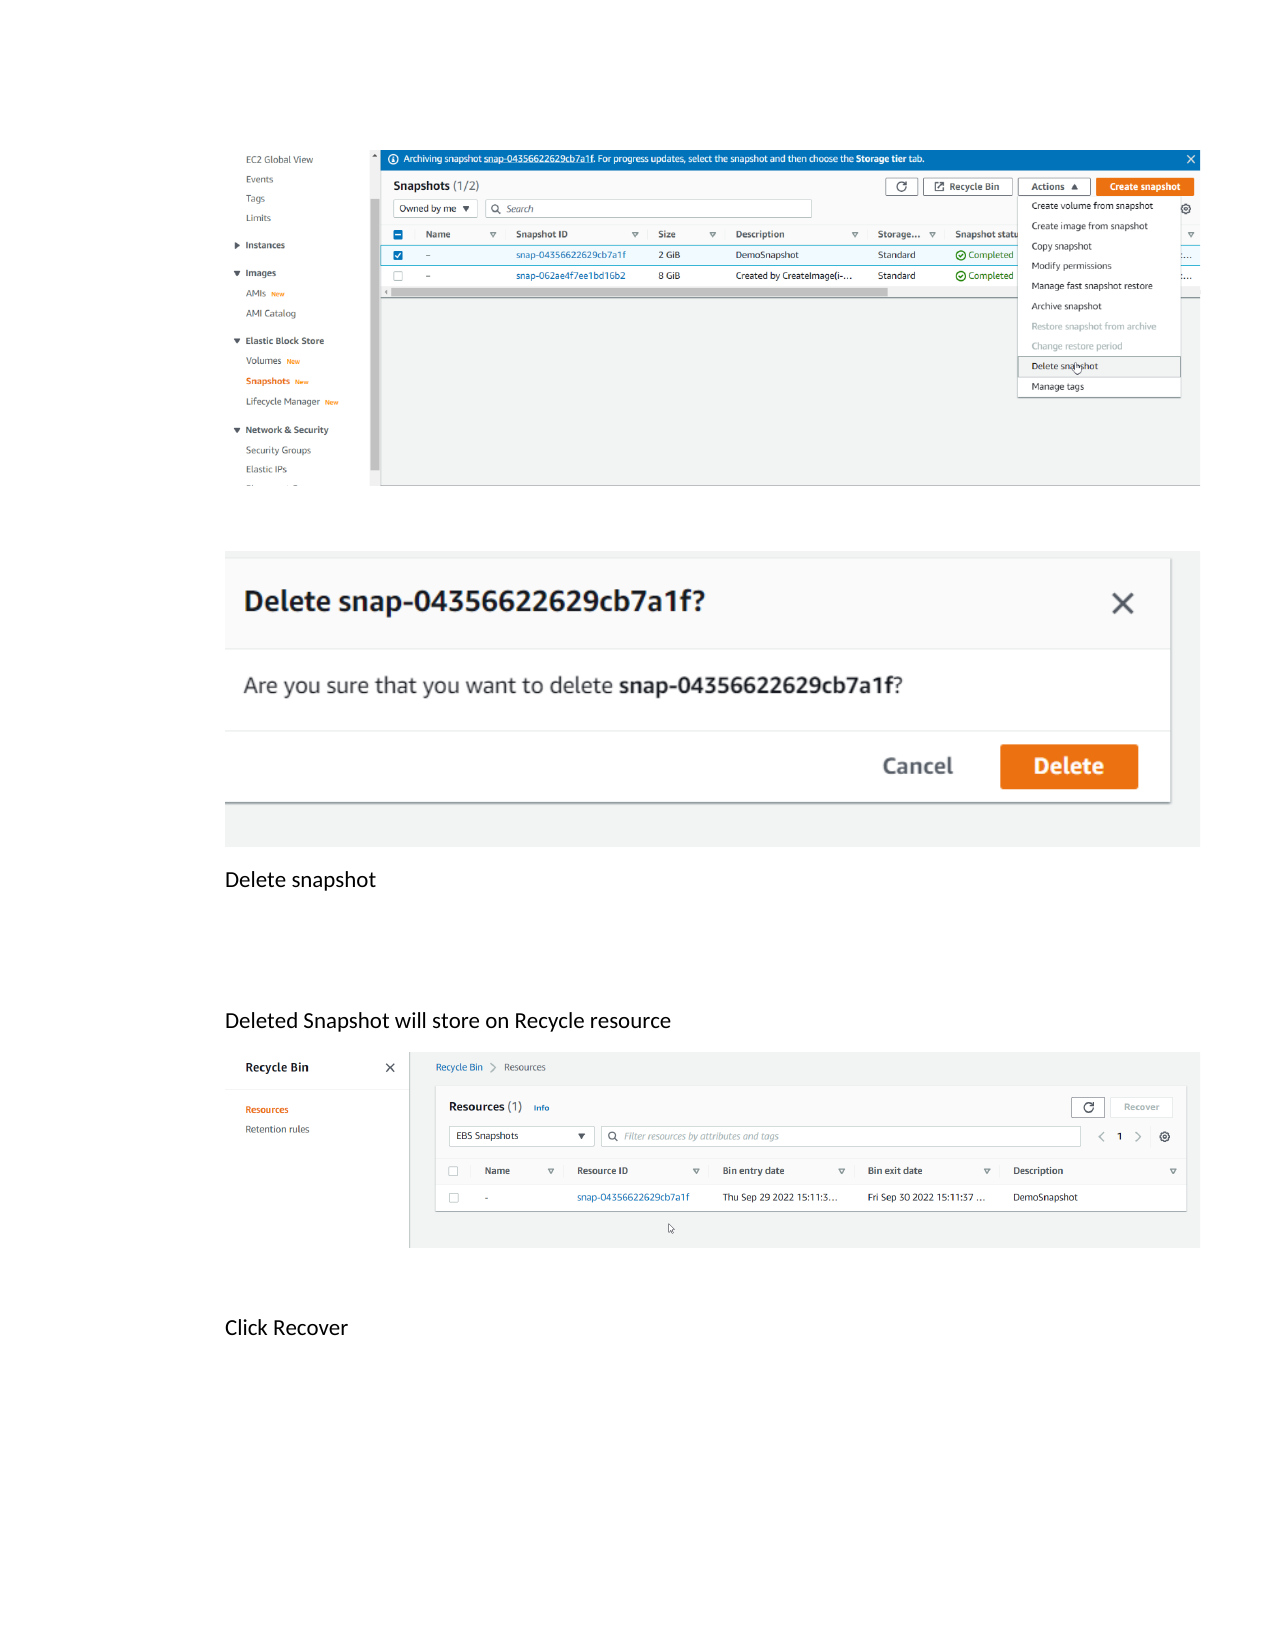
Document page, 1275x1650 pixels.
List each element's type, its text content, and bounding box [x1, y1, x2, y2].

text Delete snapshot [150, 865, 1125, 893]
text Deleted Snapshot will store on Recycle resource [150, 1006, 1125, 1034]
picture [225, 150, 1200, 486]
picture [225, 551, 1200, 847]
text Click Recover [150, 1313, 1125, 1341]
picture [225, 1052, 1200, 1248]
